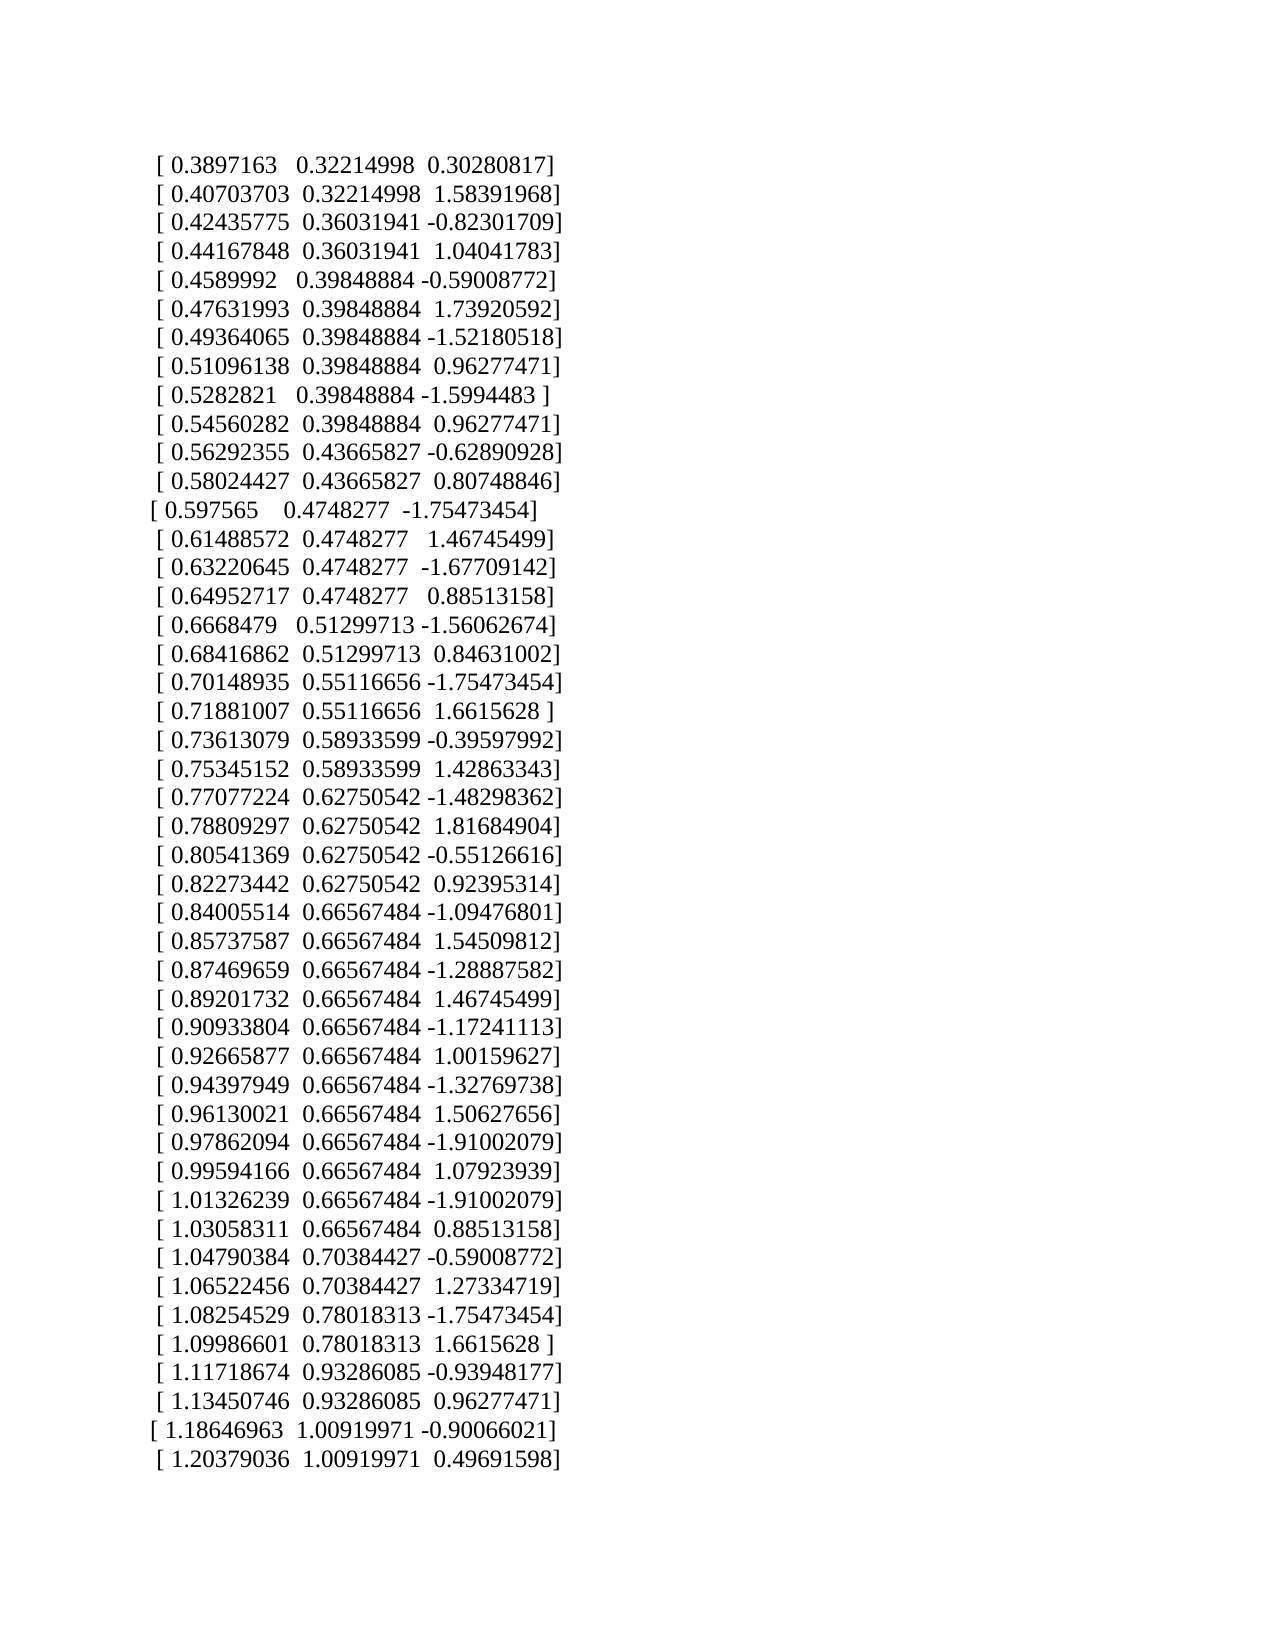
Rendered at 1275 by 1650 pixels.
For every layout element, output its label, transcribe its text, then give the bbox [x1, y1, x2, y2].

text [ 0.64952717 0.4748277 0.88513158] [150, 581, 1125, 610]
text [ 0.80541369 0.62750542 -0.55126616] [150, 840, 1125, 869]
text [ 0.99594166 0.66567484 1.07923939] [150, 1156, 1125, 1185]
text [ 1.11718674 0.93286085 -0.93948177] [150, 1357, 1125, 1386]
text [ 1.03058311 0.66567484 0.88513158] [150, 1214, 1125, 1242]
text [ 0.4589992 0.39848884 -0.59008772] [150, 265, 1125, 294]
text [ 0.44167848 0.36031941 1.04041783] [150, 236, 1125, 265]
text [ 0.82273442 0.62750542 0.92395314] [150, 869, 1125, 897]
text [ 0.94397949 0.66567484 -1.32769738] [150, 1070, 1125, 1099]
text [ 0.70148935 0.55116656 -1.75473454] [150, 667, 1125, 696]
text [ 0.87469659 0.66567484 -1.28887582] [150, 955, 1125, 984]
text [ 0.73613079 0.58933599 -0.39597992] [150, 725, 1125, 754]
text [ 0.89201732 0.66567484 1.46745499] [150, 984, 1125, 1012]
text [ 0.63220645 0.4748277 -1.67709142] [150, 552, 1125, 581]
text [ 0.85737587 0.66567484 1.54509812] [150, 926, 1125, 955]
text [ 0.40703703 0.32214998 1.58391968] [150, 179, 1125, 207]
text [ 0.78809297 0.62750542 1.81684904] [150, 811, 1125, 840]
text [ 0.47631993 0.39848884 1.73920592] [150, 294, 1125, 322]
text [ 0.90933804 0.66567484 -1.17241113] [150, 1012, 1125, 1041]
text [ 0.58024427 0.43665827 0.80748846] [150, 466, 1125, 495]
text [ 0.3897163 0.32214998 0.30280817] [150, 150, 1125, 179]
text [ 0.92665877 0.66567484 1.00159627] [150, 1041, 1125, 1070]
text [ 0.84005514 0.66567484 -1.09476801] [150, 897, 1125, 926]
text [ 0.54560282 0.39848884 0.96277471] [150, 409, 1125, 437]
text [ 0.6668479 0.51299713 -1.56062674] [150, 610, 1125, 639]
text [ 0.597565 0.4748277 -1.75473454] [150, 495, 1125, 524]
text [ 1.09986601 0.78018313 1.6615628 ] [150, 1329, 1125, 1357]
text [ 1.01326239 0.66567484 -1.91002079] [150, 1185, 1125, 1214]
text [ 1.04790384 0.70384427 -0.59008772] [150, 1242, 1125, 1271]
text [ 0.51096138 0.39848884 0.96277471] [150, 351, 1125, 380]
text [ 1.18646963 1.00919971 -0.90066021] [150, 1415, 1125, 1444]
text [ 1.06522456 0.70384427 1.27334719] [150, 1271, 1125, 1300]
text [ 0.42435775 0.36031941 -0.82301709] [150, 207, 1125, 236]
text [ 0.71881007 0.55116656 1.6615628 ] [150, 696, 1125, 725]
text [ 0.61488572 0.4748277 1.46745499] [150, 524, 1125, 552]
text [ 0.5282821 0.39848884 -1.5994483 ] [150, 380, 1125, 409]
text [ 1.08254529 0.78018313 -1.75473454] [150, 1300, 1125, 1329]
text [ 0.49364065 0.39848884 -1.52180518] [150, 322, 1125, 351]
text [ 0.75345152 0.58933599 1.42863343] [150, 754, 1125, 782]
text [ 0.97862094 0.66567484 -1.91002079] [150, 1127, 1125, 1156]
text [ 1.20379036 1.00919971 0.49691598] [150, 1444, 1125, 1472]
text [ 0.96130021 0.66567484 1.50627656] [150, 1099, 1125, 1127]
text [ 0.56292355 0.43665827 -0.62890928] [150, 437, 1125, 466]
text [ 0.77077224 0.62750542 -1.48298362] [150, 782, 1125, 811]
text [ 1.13450746 0.93286085 0.96277471] [150, 1386, 1125, 1415]
text [ 0.68416862 0.51299713 0.84631002] [150, 639, 1125, 667]
